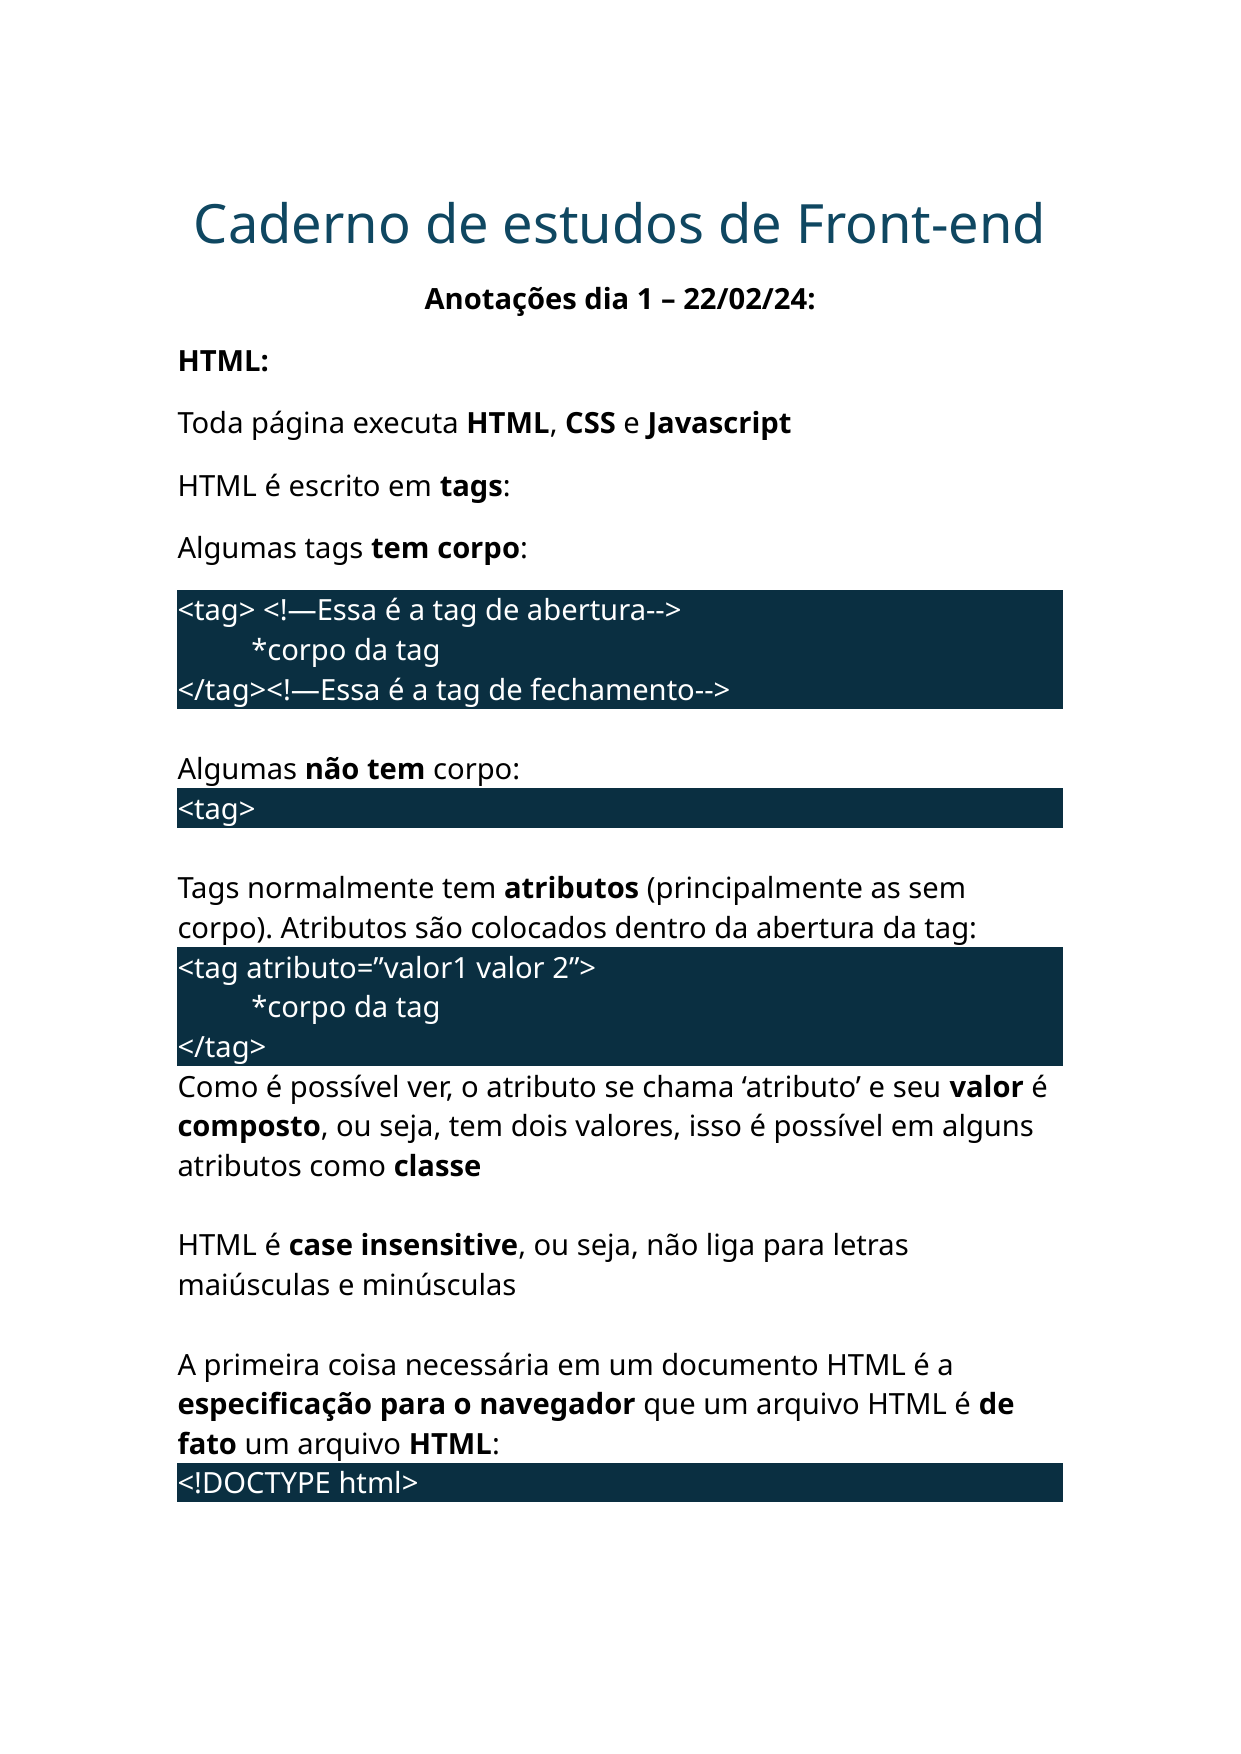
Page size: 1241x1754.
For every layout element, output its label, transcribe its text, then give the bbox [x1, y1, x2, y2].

text *corpo da tag [177, 987, 1063, 1026]
text <tag> [177, 788, 1063, 828]
text Como é possível ver, o atributo se chama ‘atributo’ e seu valor é composto, ou seja, tem dois valores, isso é possível em alguns atributos como classe [177, 1066, 1063, 1185]
text HTML: [177, 341, 1063, 380]
text <!DOCTYPE html> [177, 1463, 1063, 1502]
text Algumas tags tem corpo: [177, 527, 1063, 567]
text HTML é case insensitive, ou seja, não liga para letras maiúsculas e minúsculas [177, 1225, 1063, 1304]
text A primeira coisa necessária em um documento HTML é a especificação para o navegador que um arquivo HTML é de fato um arquivo HTML: [177, 1344, 1063, 1463]
text Toda página executa HTML, CSS e Javascript [177, 403, 1063, 442]
text <tag> <!—Essa é a tag de abertura--> [177, 590, 1063, 629]
text Algumas não tem corpo: [177, 748, 1063, 788]
text <tag atributo=”valor1 valor 2”> [177, 947, 1063, 987]
subtitle Caderno de estudos de Front-end [177, 185, 1063, 259]
text Tags normalmente tem atributos (principalmente as sem corpo). Atributos são colocados dentro da abertura da tag: [177, 867, 1063, 947]
text *corpo da tag [177, 629, 1063, 669]
text </tag><!—Essa é a tag de fechamento--> [177, 669, 1063, 709]
text HTML é escrito em tags: [177, 465, 1063, 505]
text Anotações dia 1 – 22/02/24: [177, 278, 1063, 318]
text </tag> [177, 1026, 1063, 1066]
